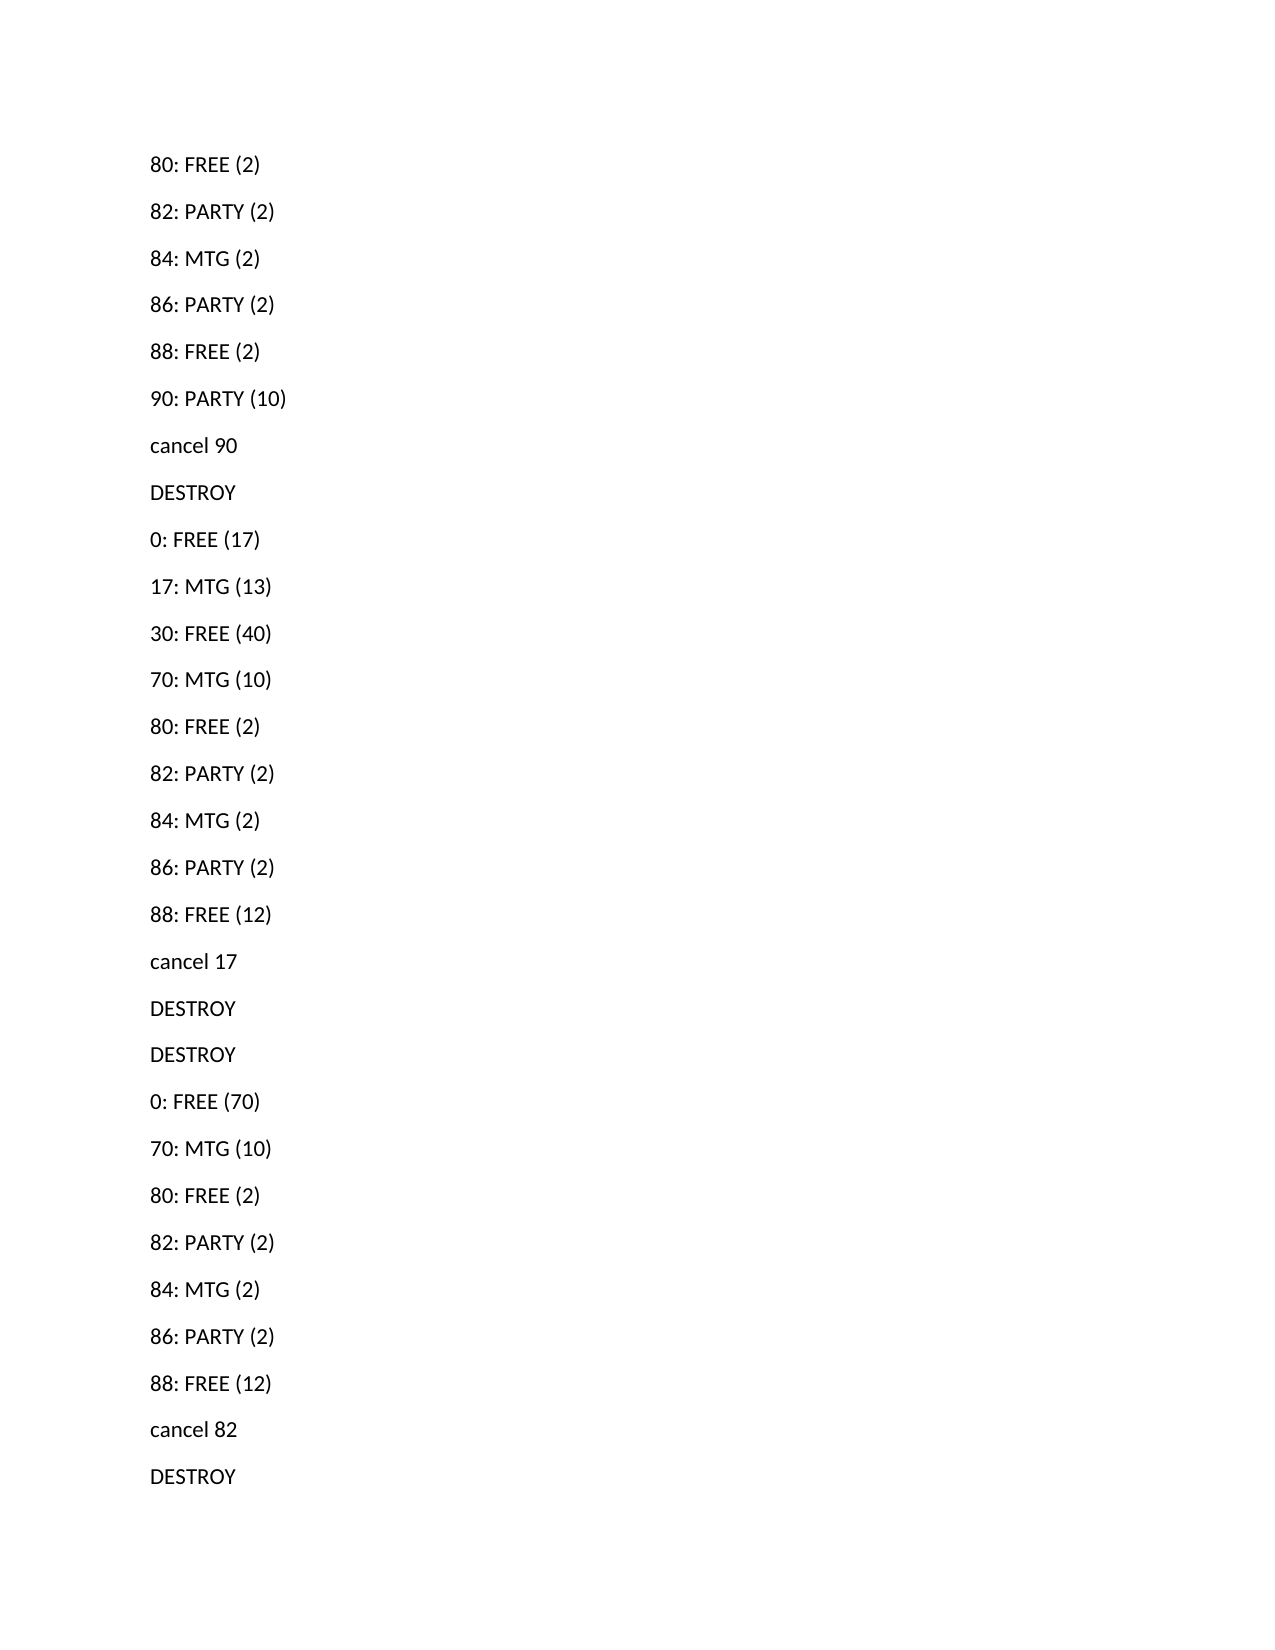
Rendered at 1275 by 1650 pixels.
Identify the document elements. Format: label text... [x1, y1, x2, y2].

text 84: MTG (2) [150, 806, 1125, 834]
text 86: PARTY (2) [150, 1322, 1125, 1350]
text 82: PARTY (2) [150, 1228, 1125, 1256]
text 80: FREE (2) [150, 712, 1125, 741]
text cancel 17 [150, 947, 1125, 975]
text 88: FREE (2) [150, 337, 1125, 366]
text cancel 90 [150, 431, 1125, 459]
text cancel 82 [150, 1416, 1125, 1444]
text DESTROY [150, 994, 1125, 1022]
text DESTROY [150, 1041, 1125, 1069]
text 80: FREE (2) [150, 150, 1125, 178]
text 0: FREE (17) [150, 525, 1125, 553]
text 82: PARTY (2) [150, 197, 1125, 225]
text 82: PARTY (2) [150, 759, 1125, 787]
text 70: MTG (10) [150, 1134, 1125, 1162]
text 90: PARTY (10) [150, 384, 1125, 412]
text 88: FREE (12) [150, 1369, 1125, 1397]
text DESTROY [150, 478, 1125, 506]
text 0: FREE (70) [150, 1087, 1125, 1116]
text 80: FREE (2) [150, 1181, 1125, 1209]
text 86: PARTY (2) [150, 853, 1125, 881]
text 86: PARTY (2) [150, 291, 1125, 319]
text 30: FREE (40) [150, 619, 1125, 647]
text 17: MTG (13) [150, 572, 1125, 600]
text 70: MTG (10) [150, 666, 1125, 694]
text DESTROY [150, 1462, 1125, 1491]
text 84: MTG (2) [150, 244, 1125, 272]
text 88: FREE (12) [150, 900, 1125, 928]
text 84: MTG (2) [150, 1275, 1125, 1303]
